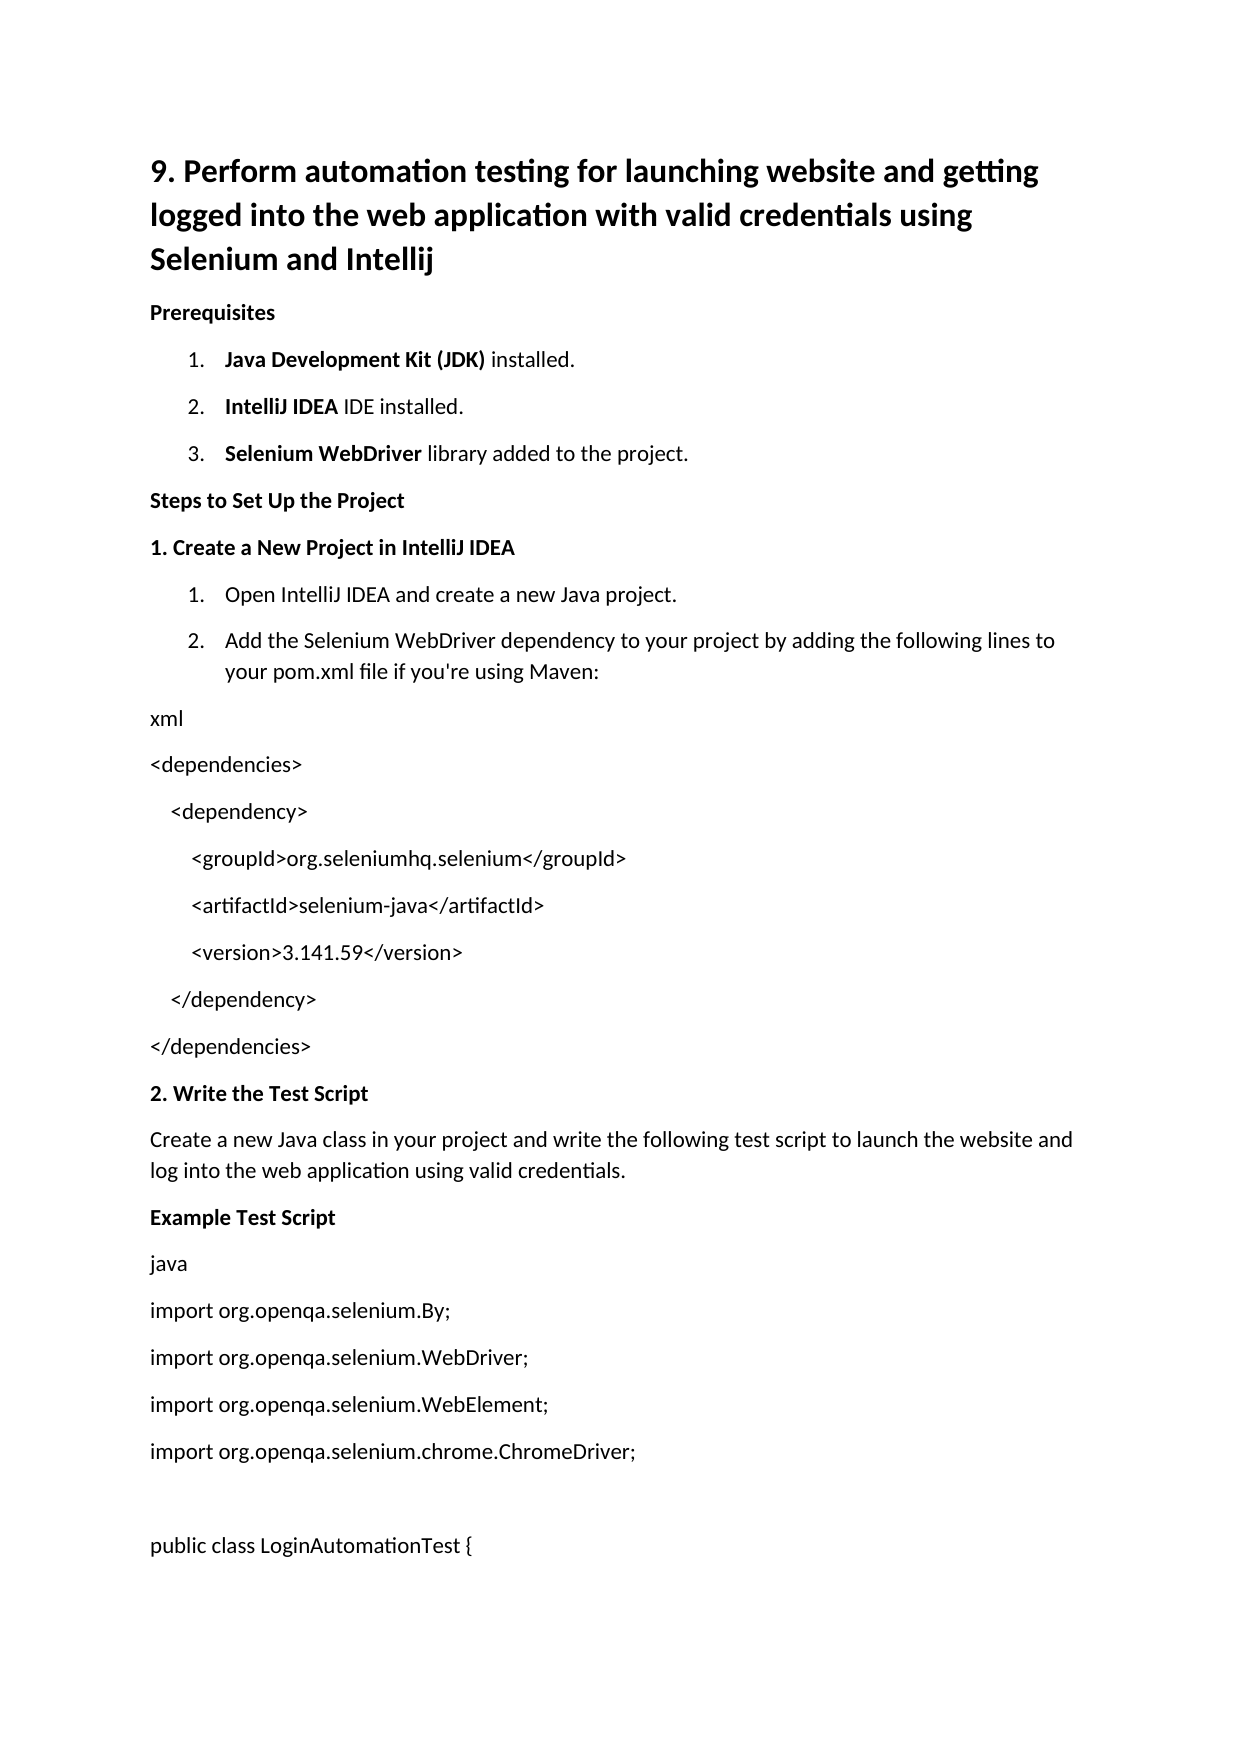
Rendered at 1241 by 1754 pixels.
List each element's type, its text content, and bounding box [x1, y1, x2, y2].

list Java Development Kit (JDK) installed. [187, 345, 1090, 373]
text import org.openqa.selenium.WebDriver; [150, 1343, 1090, 1371]
text xml [150, 704, 1090, 732]
text 2. Write the Test Script [150, 1079, 1090, 1107]
text <artifactId>selenium-java</artifactId> [150, 891, 1090, 919]
text public class LoginAutomationTest { [150, 1531, 1090, 1559]
text <dependencies> [150, 751, 1090, 779]
list IntelliJ IDEA IDE installed. [187, 392, 1090, 420]
text import org.openqa.selenium.chrome.ChromeDriver; [150, 1437, 1090, 1465]
text <dependency> [150, 797, 1090, 826]
text </dependencies> [150, 1032, 1090, 1060]
text </dependency> [150, 985, 1090, 1013]
text Prerequisites [150, 298, 1090, 327]
text <groupId>org.seleniumhq.selenium</groupId> [150, 844, 1090, 872]
text 9. Perform automation testing for launching website and getting logged into the web application with valid credentials using Selenium and Intellij [150, 150, 1090, 279]
text import org.openqa.selenium.WebElement; [150, 1390, 1090, 1418]
text <version>3.141.59</version> [150, 938, 1090, 966]
text Example Test Script [150, 1203, 1090, 1231]
list Selenium WebDriver library added to the project. [187, 439, 1090, 467]
list Add the Selenium WebDriver dependency to your project by adding the following lines to your pom.xml file if you're using Maven: [187, 627, 1090, 685]
list Open IntelliJ IDEA and create a new Java project. [187, 580, 1090, 608]
text Steps to Set Up the Project [150, 486, 1090, 514]
text java [150, 1249, 1090, 1278]
text 1. Create a New Project in IntelliJ IDEA [150, 533, 1090, 561]
text Create a new Java class in your project and write the following test script to launch the website and log into the web application using valid credentials. [150, 1126, 1090, 1184]
text import org.openqa.selenium.By; [150, 1296, 1090, 1324]
